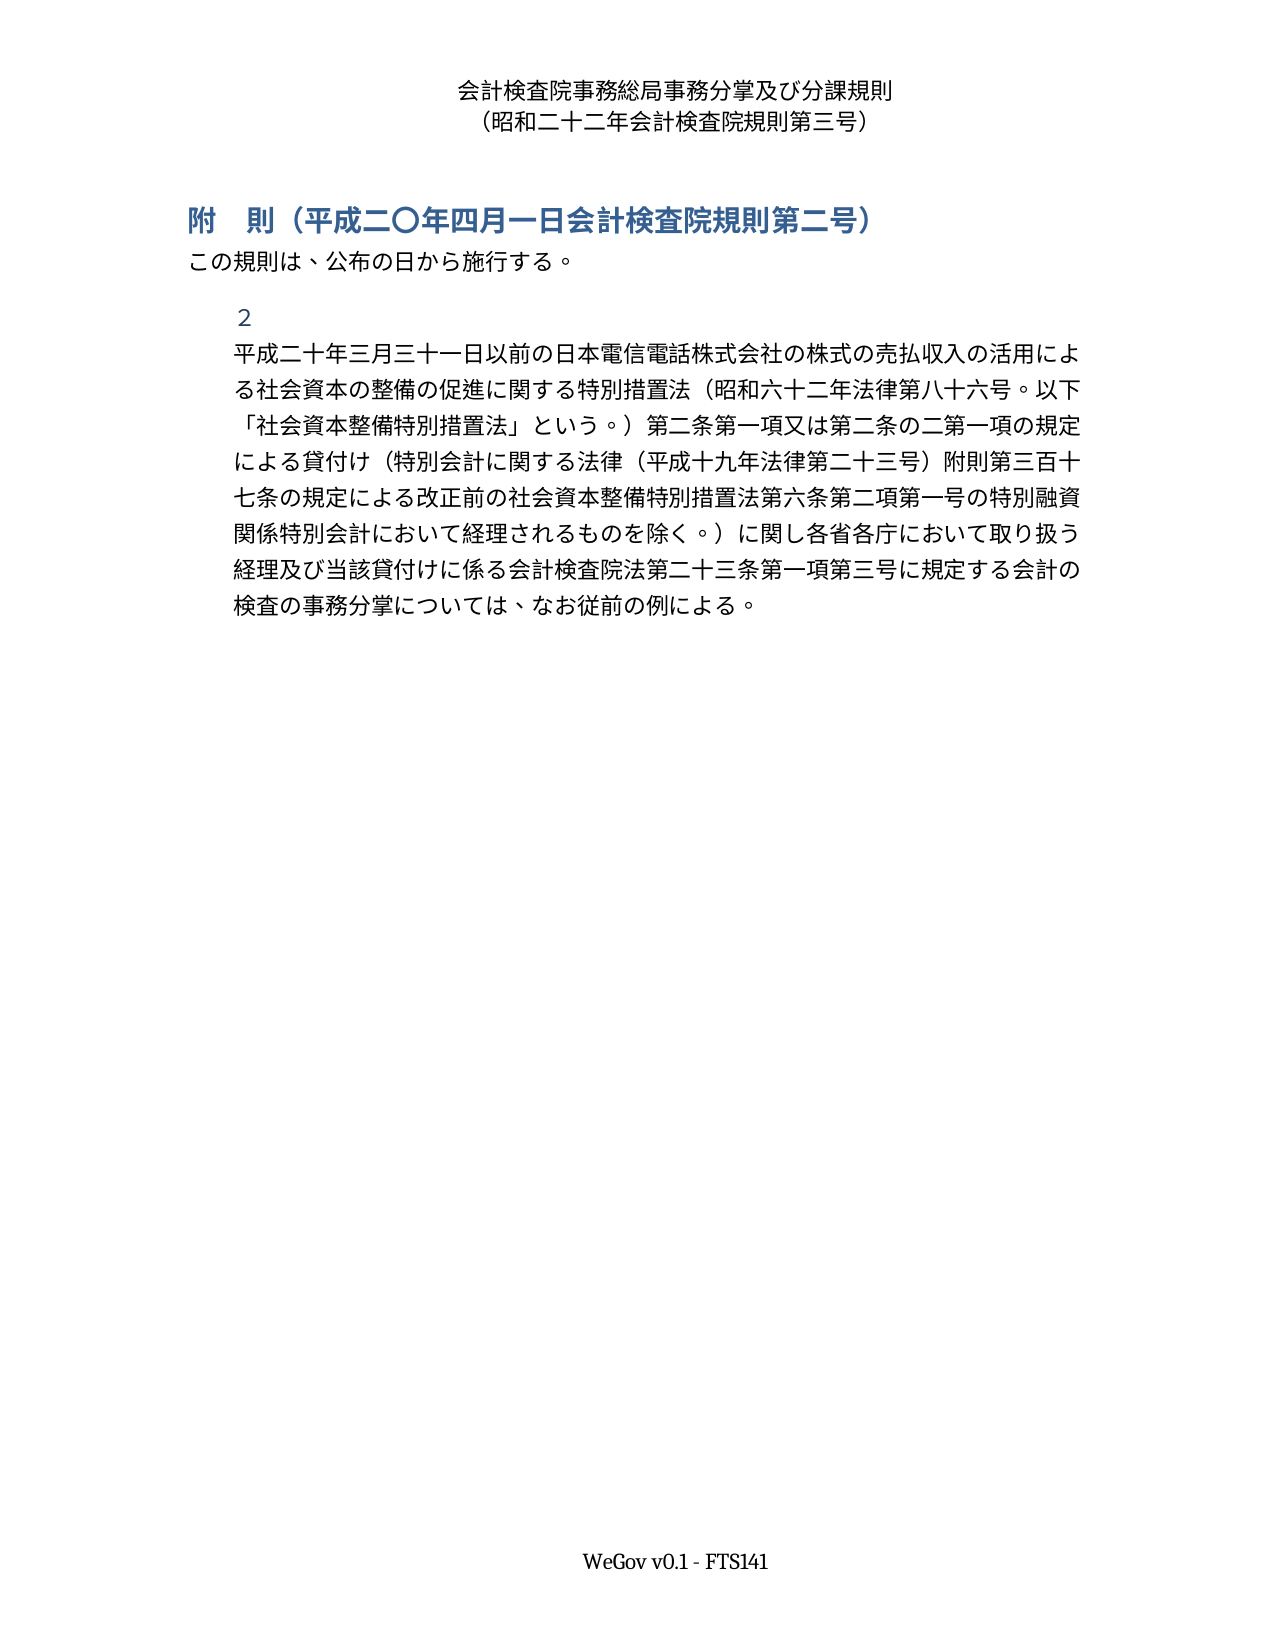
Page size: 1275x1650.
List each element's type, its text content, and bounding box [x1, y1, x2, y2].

text 平成二十年三月三十一日以前の日本電信電話株式会社の株式の売払収入の活用による社会資本の整備の促進に関する特別措置法（昭和六十二年法律第八十六号。以下「社会資本整備特別措置法」という。）第二条第一項又は第二条の二第一項の規定による貸付け（特別会計に関する法律（平成十九年法律第二十三号）附則第三百十七条の規定による改正前の社会資本整備特別措置法第六条第二項第一号の特別融資関係特別会計において経理されるものを除く。）に関し各省各庁において取り扱う経理及び当該貸付けに係る会計検査院法第二十三条第一項第三号に規定する会計の検査の事務分掌については、なお従前の例による。 [233, 338, 1087, 621]
text この規則は、公布の日から施行する。 [187, 246, 1087, 277]
subtitle 附 則（平成二〇年四月一日会計検査院規則第二号） [187, 200, 1087, 240]
subtitle ２ [233, 302, 1087, 334]
